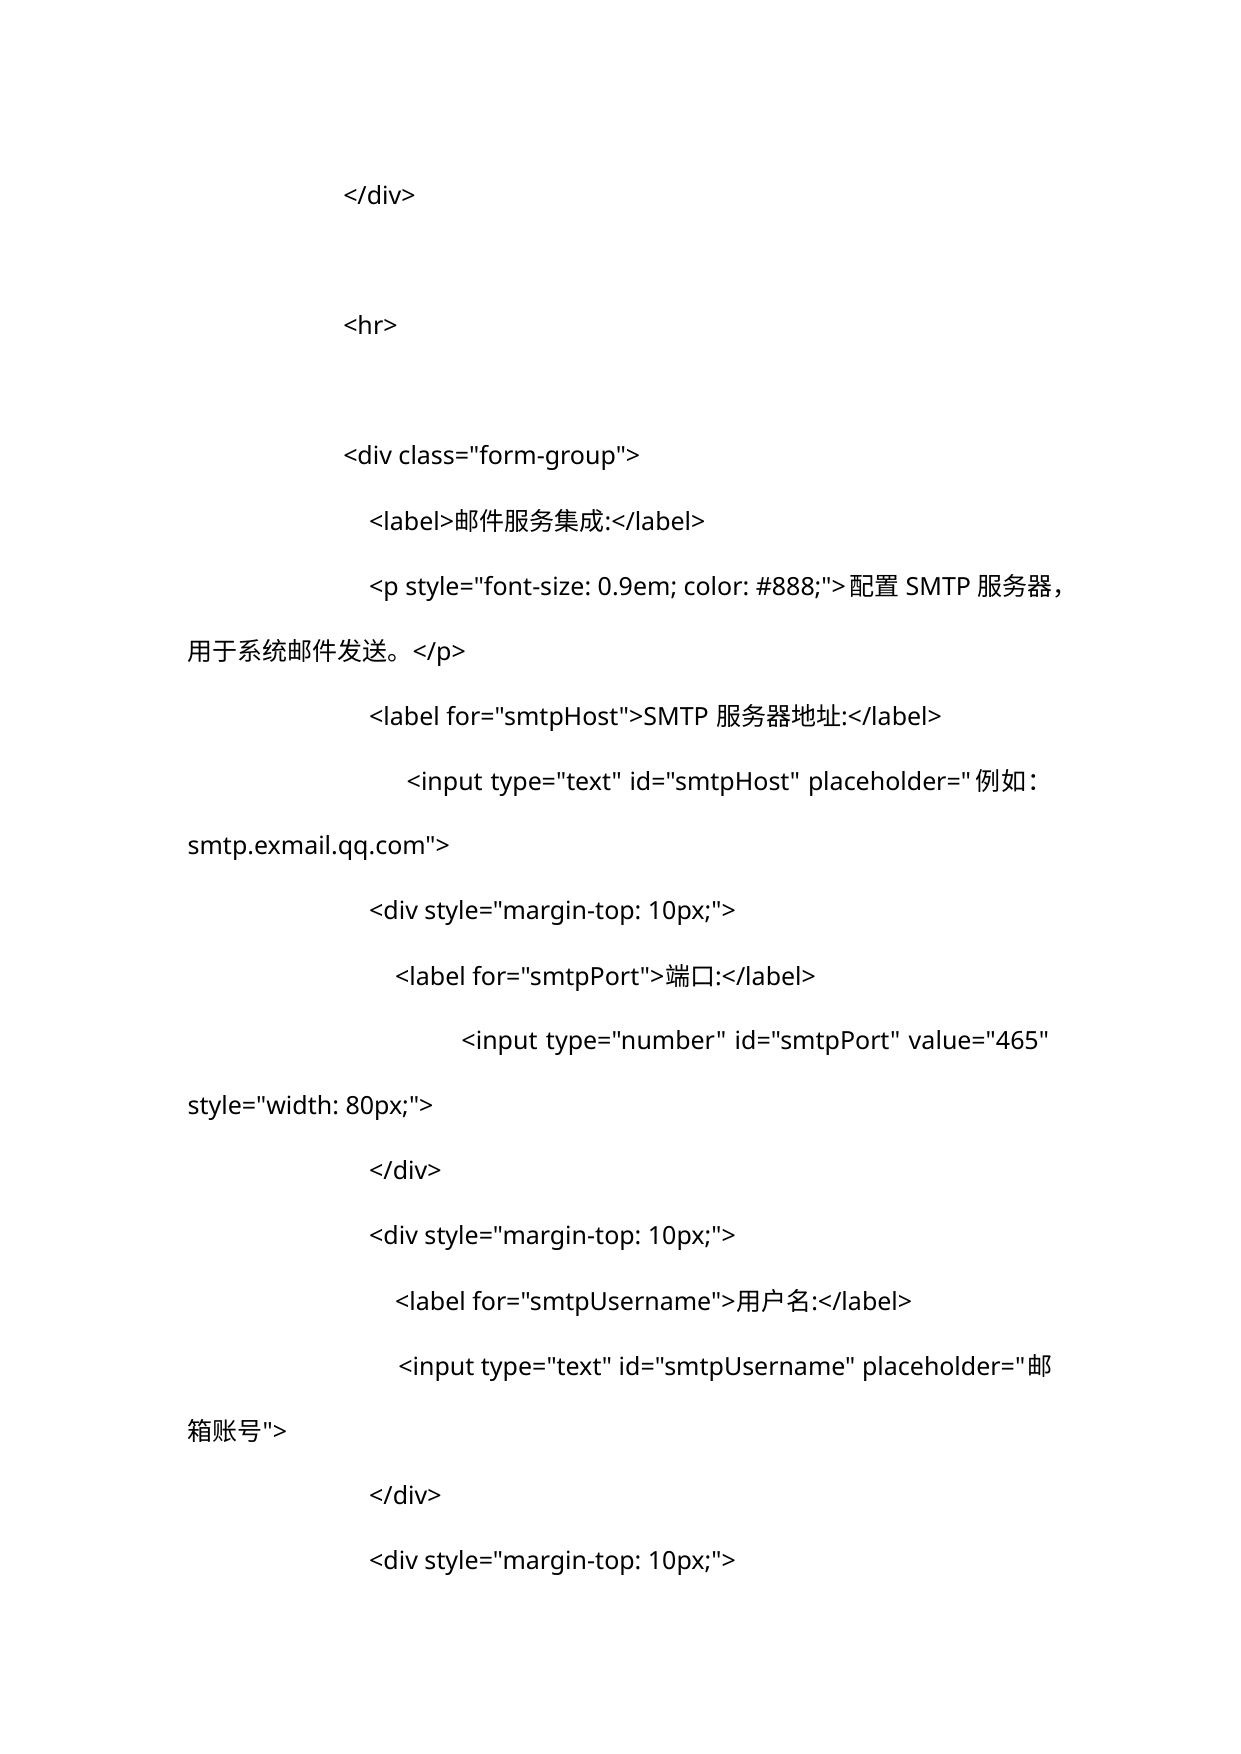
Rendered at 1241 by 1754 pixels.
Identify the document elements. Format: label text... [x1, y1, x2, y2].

text <input type="text" id="smtpHost" placeholder="例如：smtp.exmail.qq.com"> [187, 747, 1053, 877]
text <label for="smtpHost">SMTP 服务器地址:</label> [187, 682, 1053, 747]
text <hr> [187, 292, 1053, 357]
text <input type="number" id="smtpPort" value="465" style="width: 80px;"> [187, 1007, 1053, 1137]
text <input type="text" id="smtpUsername" placeholder="邮箱账号"> [187, 1332, 1053, 1462]
text <label>邮件服务集成:</label> [187, 487, 1053, 552]
text <label for="smtpUsername">用户名:</label> [187, 1267, 1053, 1332]
text <label for="smtpPort">端口:</label> [187, 942, 1053, 1007]
text </div> [187, 1137, 1053, 1202]
text <p style="font-size: 0.9em; color: #888;">配置 SMTP 服务器，用于系统邮件发送。</p> [187, 552, 1053, 682]
text <div style="margin-top: 10px;"> [187, 1527, 1053, 1592]
text </div> [187, 162, 1053, 227]
text <div style="margin-top: 10px;"> [187, 877, 1053, 942]
text <div style="margin-top: 10px;"> [187, 1202, 1053, 1267]
text <div class="form-group"> [187, 422, 1053, 487]
text </div> [187, 1462, 1053, 1527]
